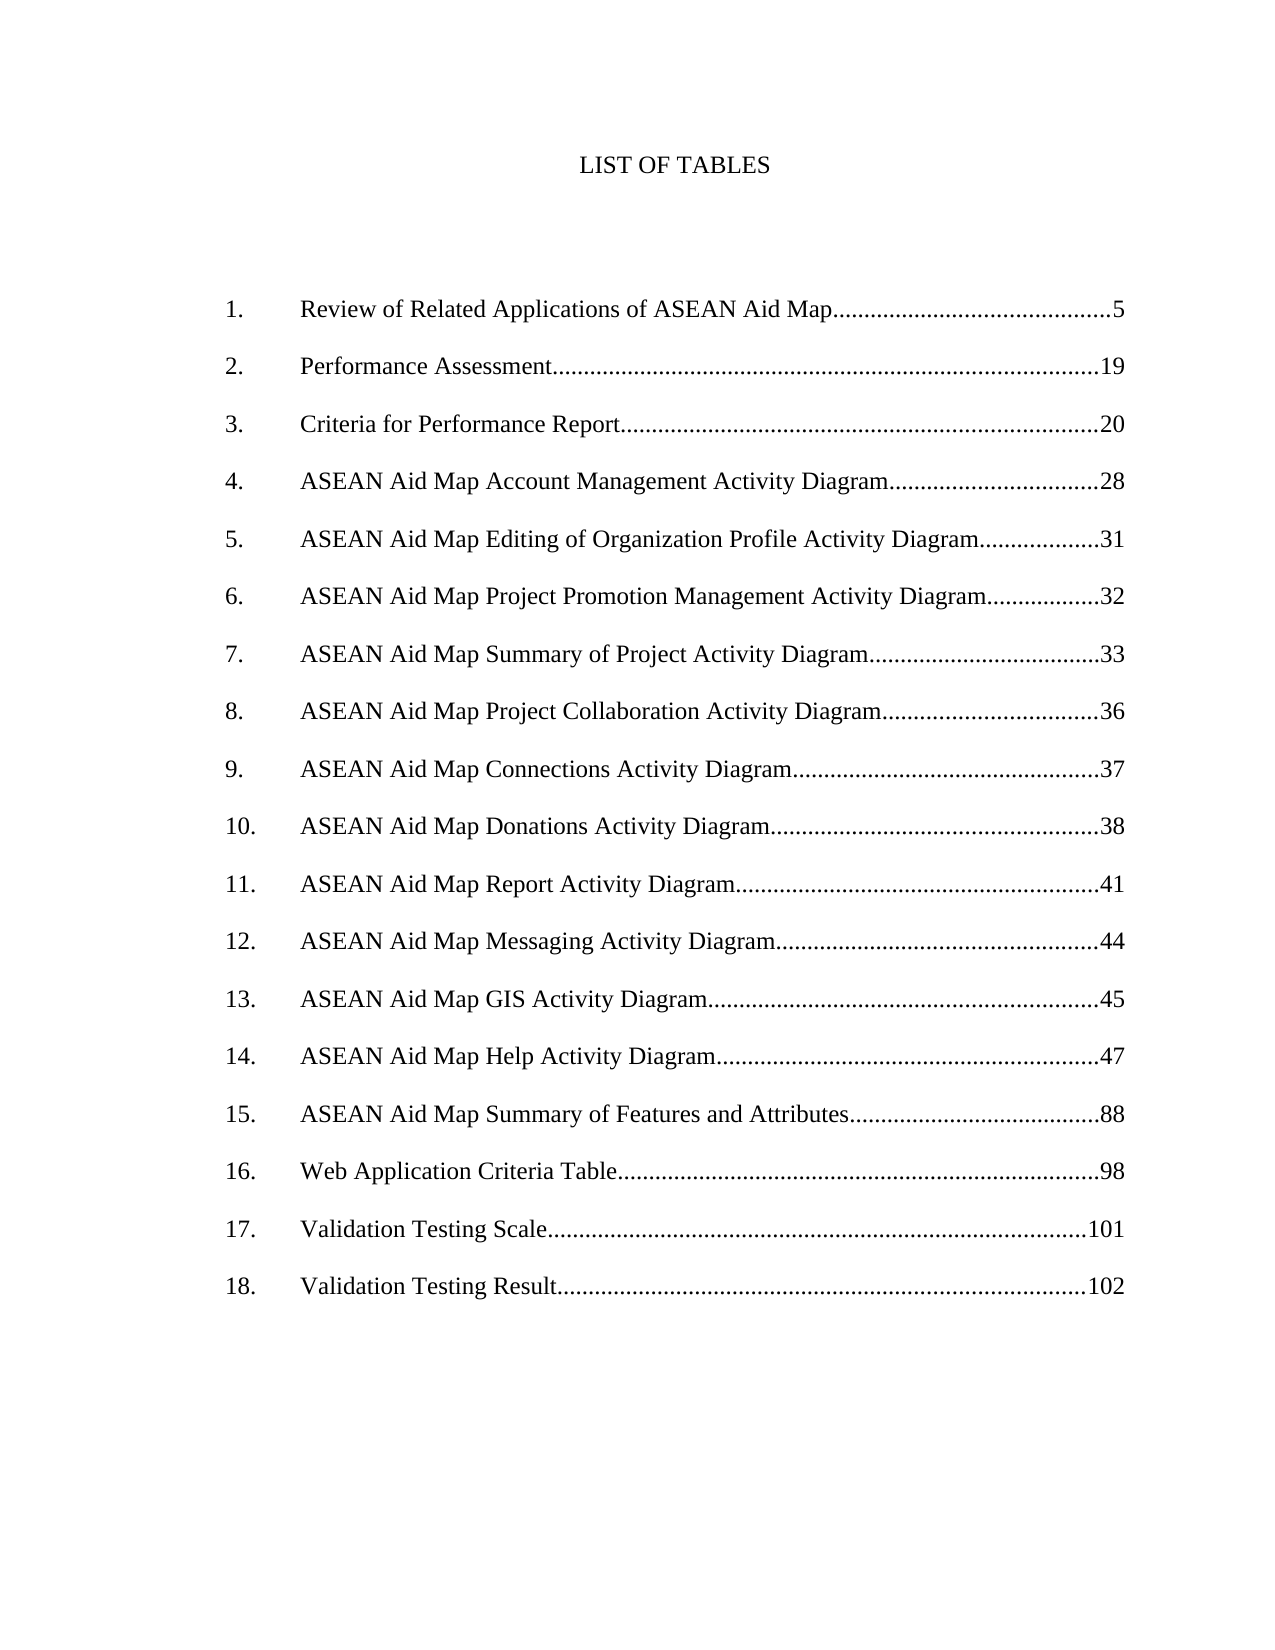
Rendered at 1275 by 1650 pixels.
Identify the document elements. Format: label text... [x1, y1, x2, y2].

list Web Application Criteria Table 98 [225, 1156, 1125, 1185]
list ASEAN Aid Map Summary of Features and Attributes 88 [225, 1099, 1125, 1127]
list ASEAN Aid Map Editing of Organization Profile Activity Diagram 31 [225, 524, 1125, 552]
list ASEAN Aid Map Account Management Activity Diagram 28 [225, 466, 1125, 495]
list ASEAN Aid Map Summary of Project Activity Diagram 33 [225, 639, 1125, 667]
text LIST OF TABLES [225, 150, 1125, 179]
list ASEAN Aid Map Donations Activity Diagram 38 [225, 811, 1125, 840]
list Criteria for Performance Report 20 [225, 409, 1125, 437]
list ASEAN Aid Map Messaging Activity Diagram 44 [225, 926, 1125, 955]
list ASEAN Aid Map Connections Activity Diagram 37 [225, 754, 1125, 782]
list ASEAN Aid Map Help Activity Diagram 47 [225, 1041, 1125, 1070]
list ASEAN Aid Map Report Activity Diagram 41 [225, 869, 1125, 897]
list Review of Related Applications of ASEAN Aid Map 5 [225, 294, 1125, 322]
list ASEAN Aid Map GIS Activity Diagram 45 [225, 984, 1125, 1012]
list Validation Testing Result 102 [225, 1271, 1125, 1300]
list Validation Testing Scale 101 [225, 1214, 1125, 1242]
list ASEAN Aid Map Project Promotion Management Activity Diagram 32 [225, 581, 1125, 610]
list ASEAN Aid Map Project Collaboration Activity Diagram 36 [225, 696, 1125, 725]
list Performance Assessment 19 [225, 351, 1125, 380]
